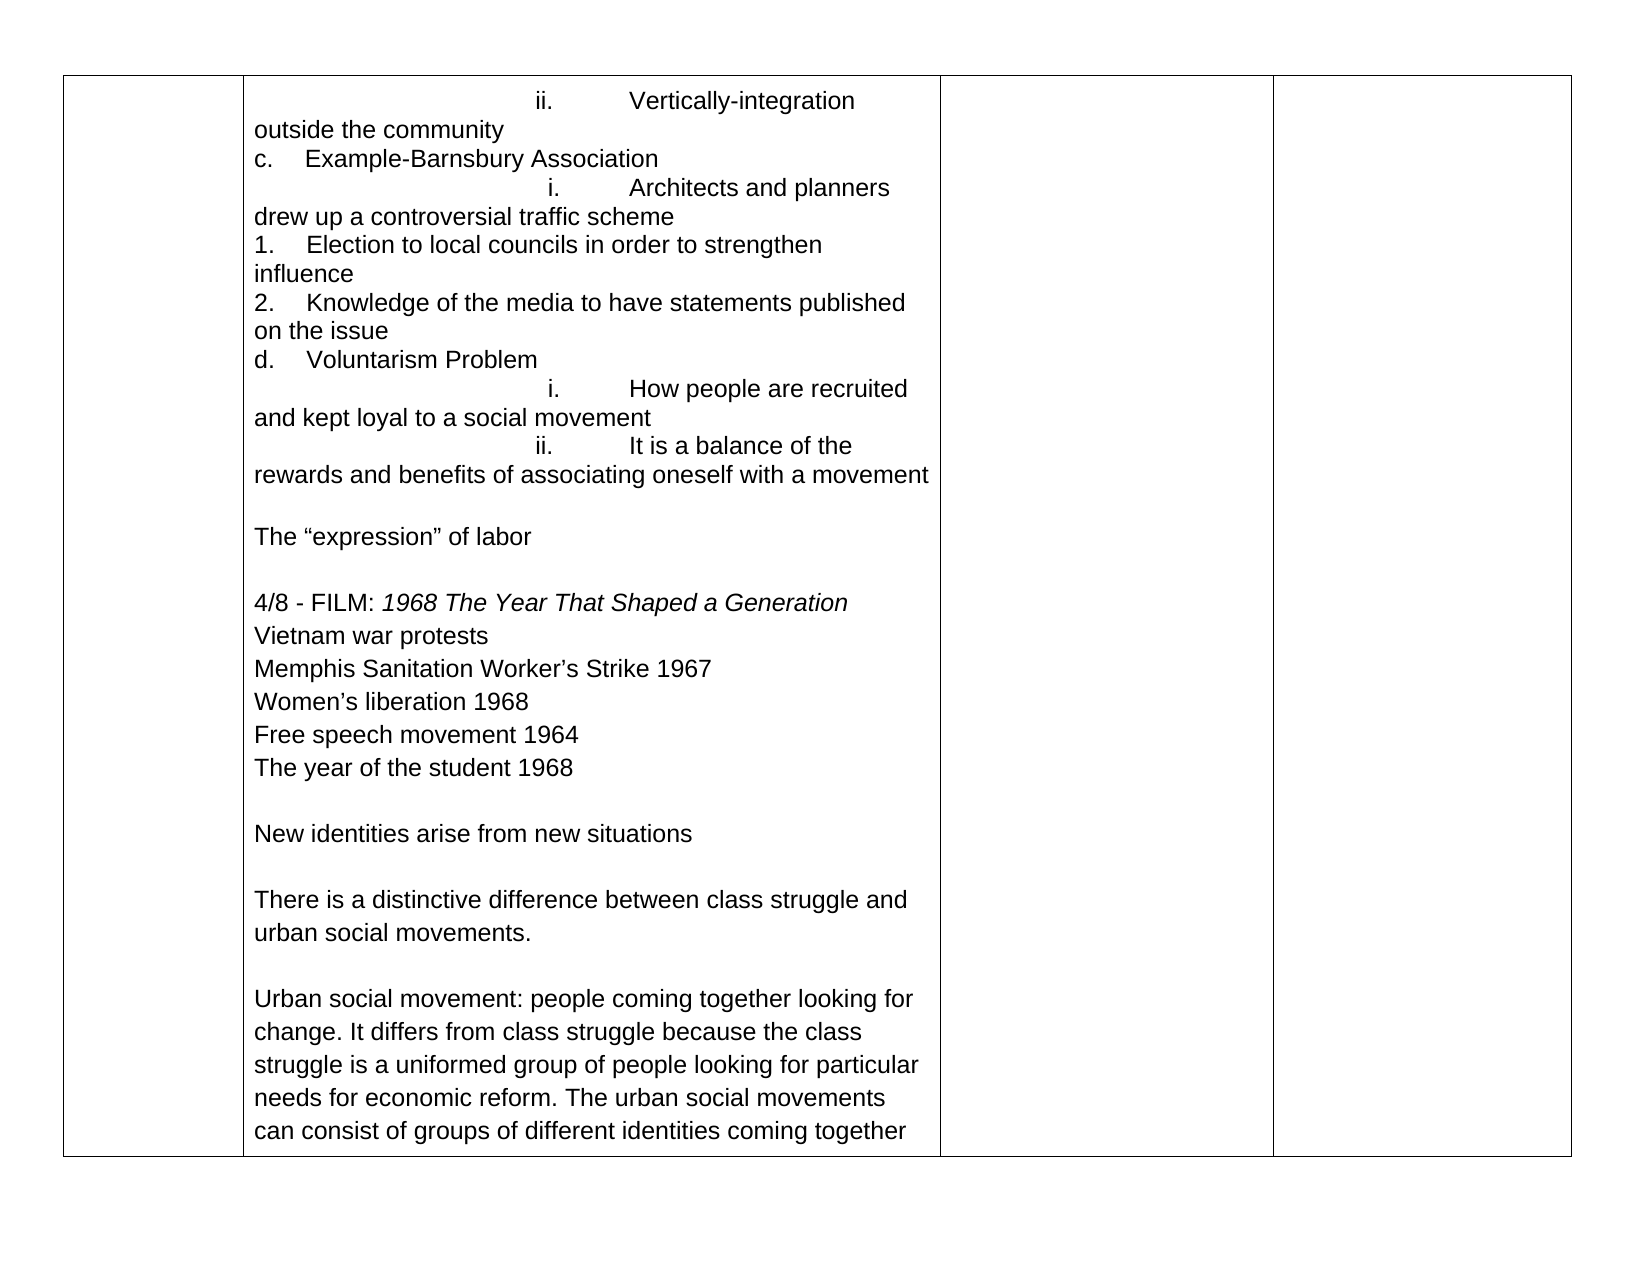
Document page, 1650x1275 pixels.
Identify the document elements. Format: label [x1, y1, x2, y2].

table_cell [941, 76, 1273, 1156]
table_cell [244, 76, 940, 1156]
table_cell [64, 76, 243, 1156]
table_cell [1274, 76, 1571, 1156]
